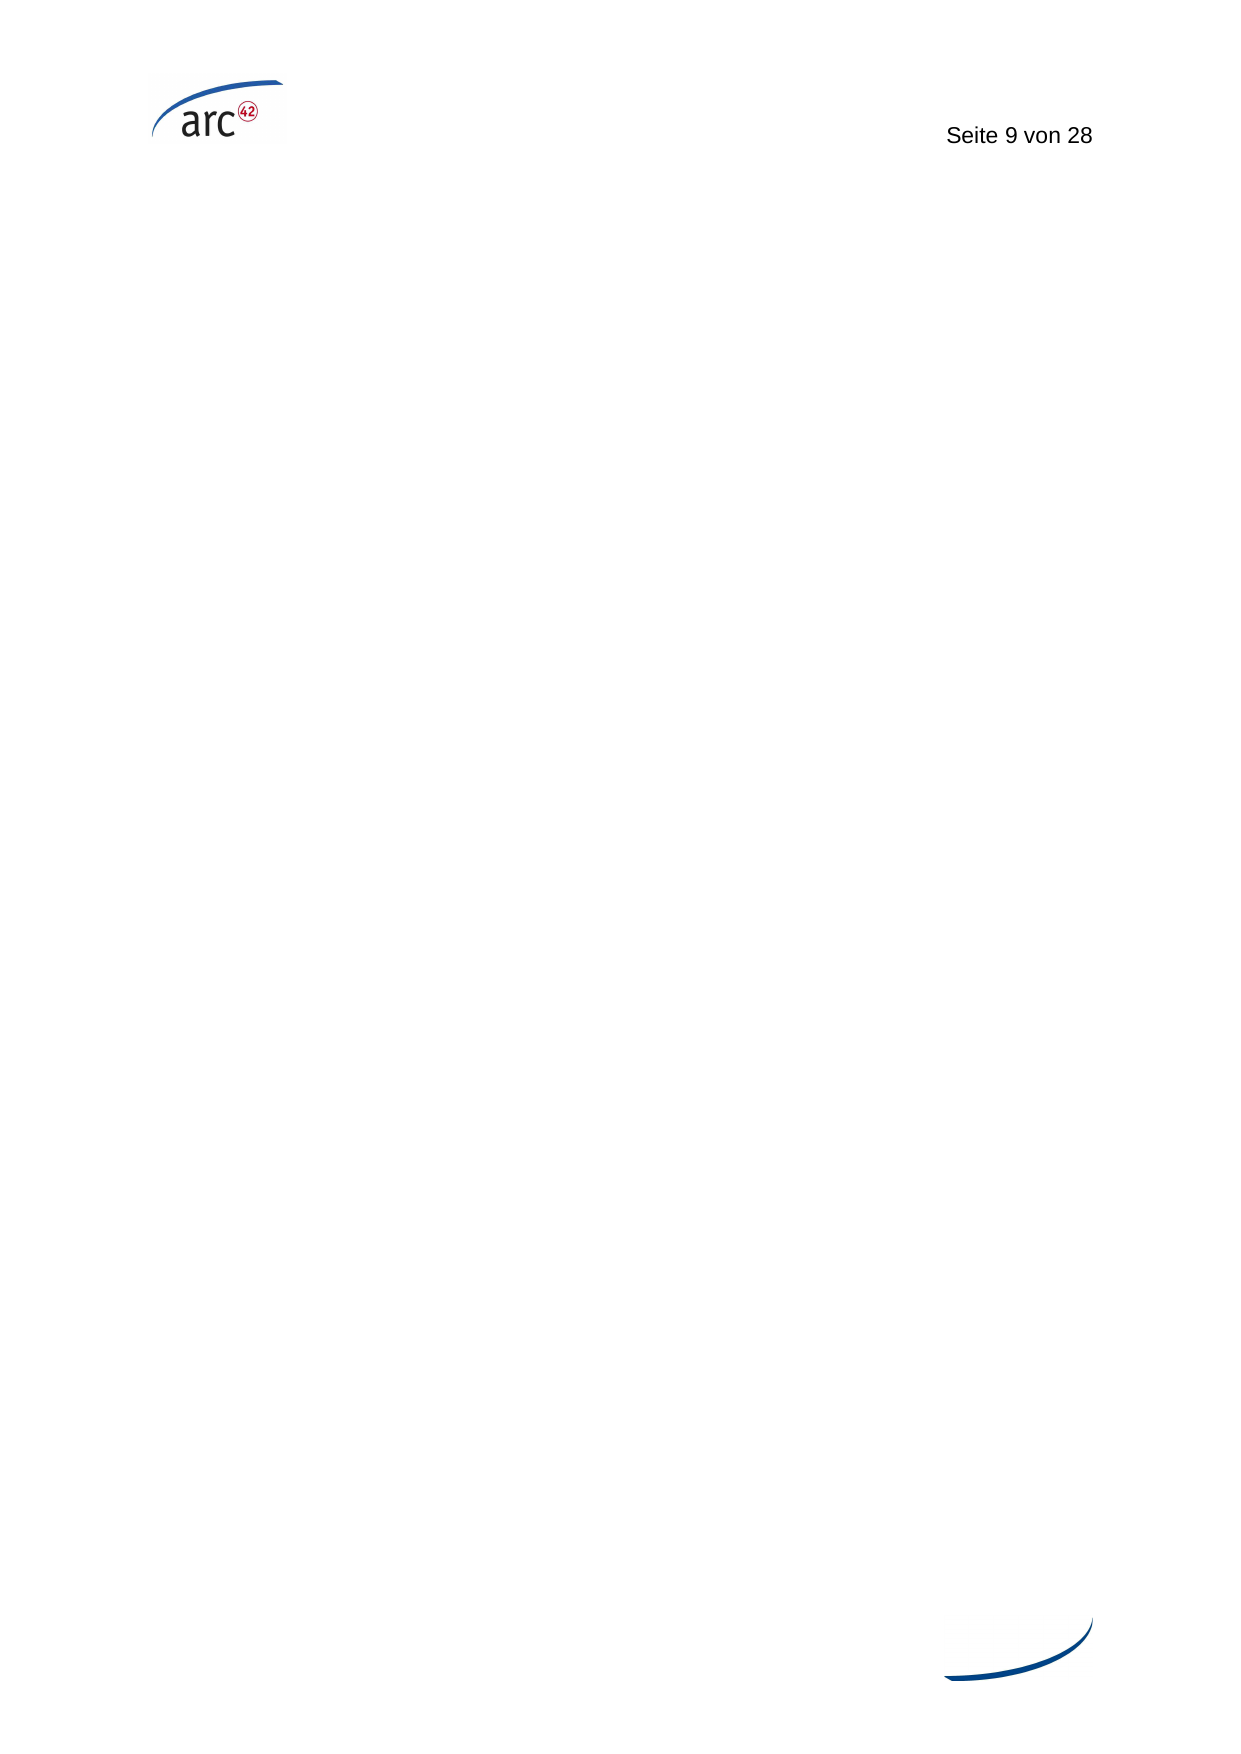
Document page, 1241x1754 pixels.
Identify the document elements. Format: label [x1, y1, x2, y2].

picture [147, 73, 288, 144]
picture [944, 1615, 1093, 1681]
